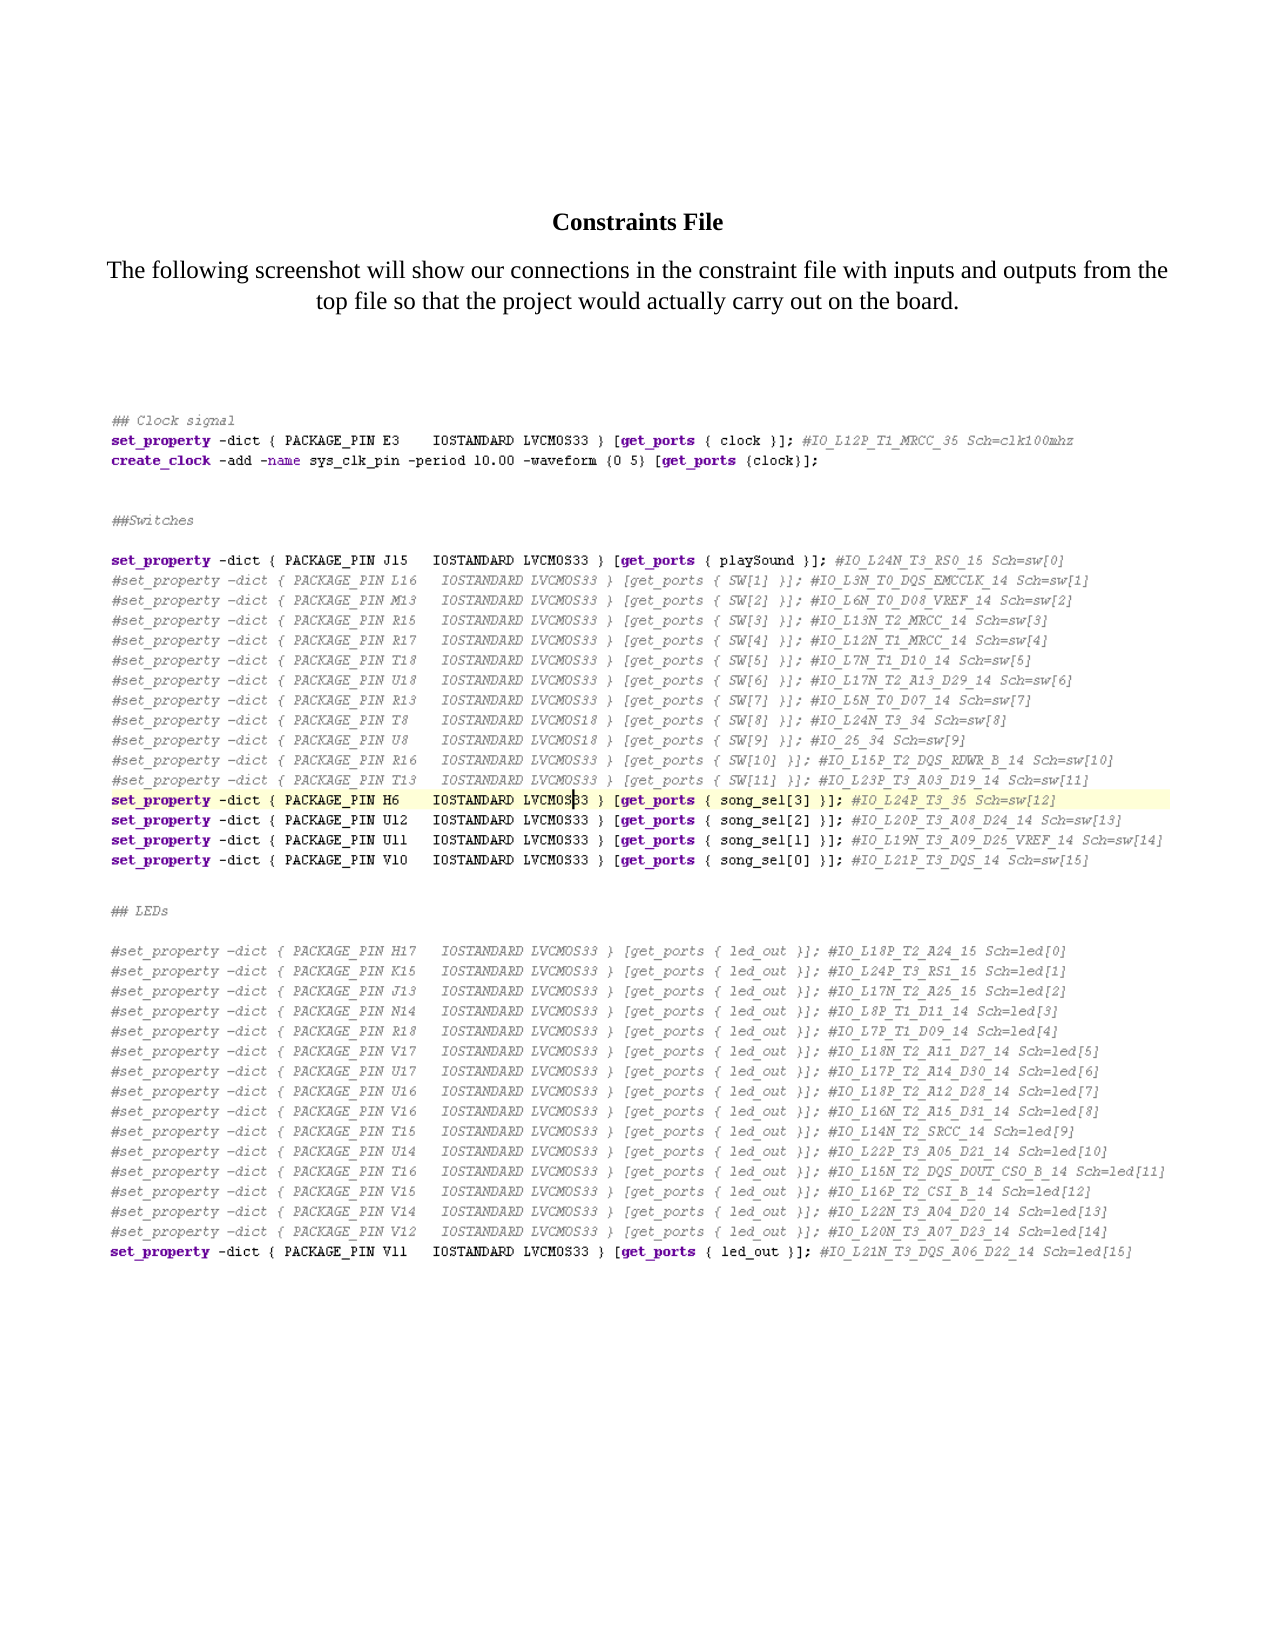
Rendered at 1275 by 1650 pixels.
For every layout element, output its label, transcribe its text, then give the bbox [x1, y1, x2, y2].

picture [105, 411, 1170, 881]
text Constraints File [105, 207, 1170, 236]
text The following screenshot will show our connections in the constraint file with inputs and outputs from the top file so that the project would actually carry out on the board. [105, 255, 1170, 314]
picture [105, 899, 1170, 1275]
